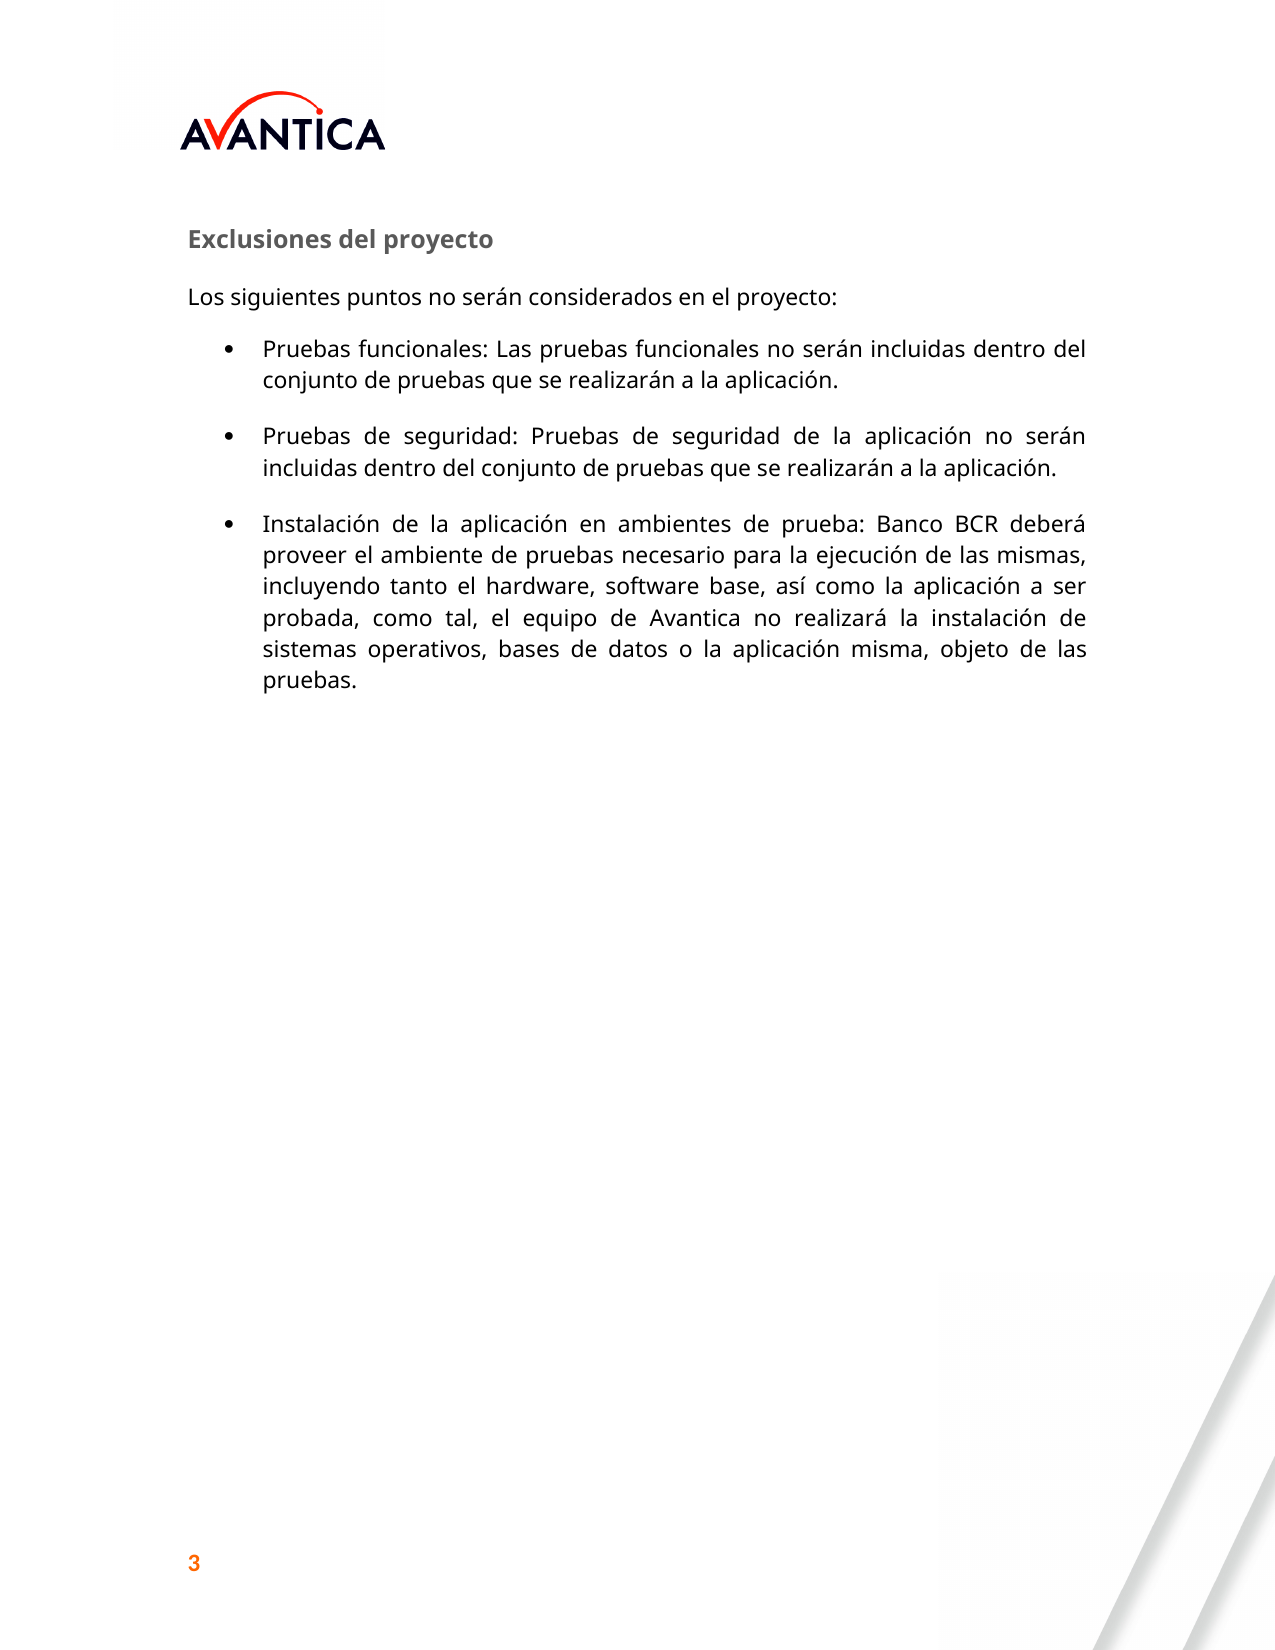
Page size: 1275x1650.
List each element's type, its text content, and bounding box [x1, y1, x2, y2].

text Los siguientes puntos no serán considerados en el proyecto: [187, 281, 1087, 312]
picture [112, 0, 386, 150]
subtitle Exclusiones del proyecto [187, 222, 1087, 256]
list Pruebas de seguridad: Pruebas de seguridad de la aplicación no serán incluidas dentro del conjunto de pruebas que se realizarán a la aplicación. [225, 420, 1087, 483]
list Pruebas funcionales: Las pruebas funcionales no serán incluidas dentro del conjunto de pruebas que se realizarán a la aplicación. [225, 333, 1087, 395]
picture [937, 1272, 1275, 1650]
list Instalación de la aplicación en ambientes de prueba: Banco BCR deberá proveer el ambiente de pruebas necesario para la ejecución de las mismas, incluyendo tanto el hardware, software base, así como la aplicación a ser probada, como tal, el equipo de Avantica no realizará la instalación de sistemas operativos, bases de datos o la aplicación misma, objeto de las pruebas. [225, 508, 1087, 695]
